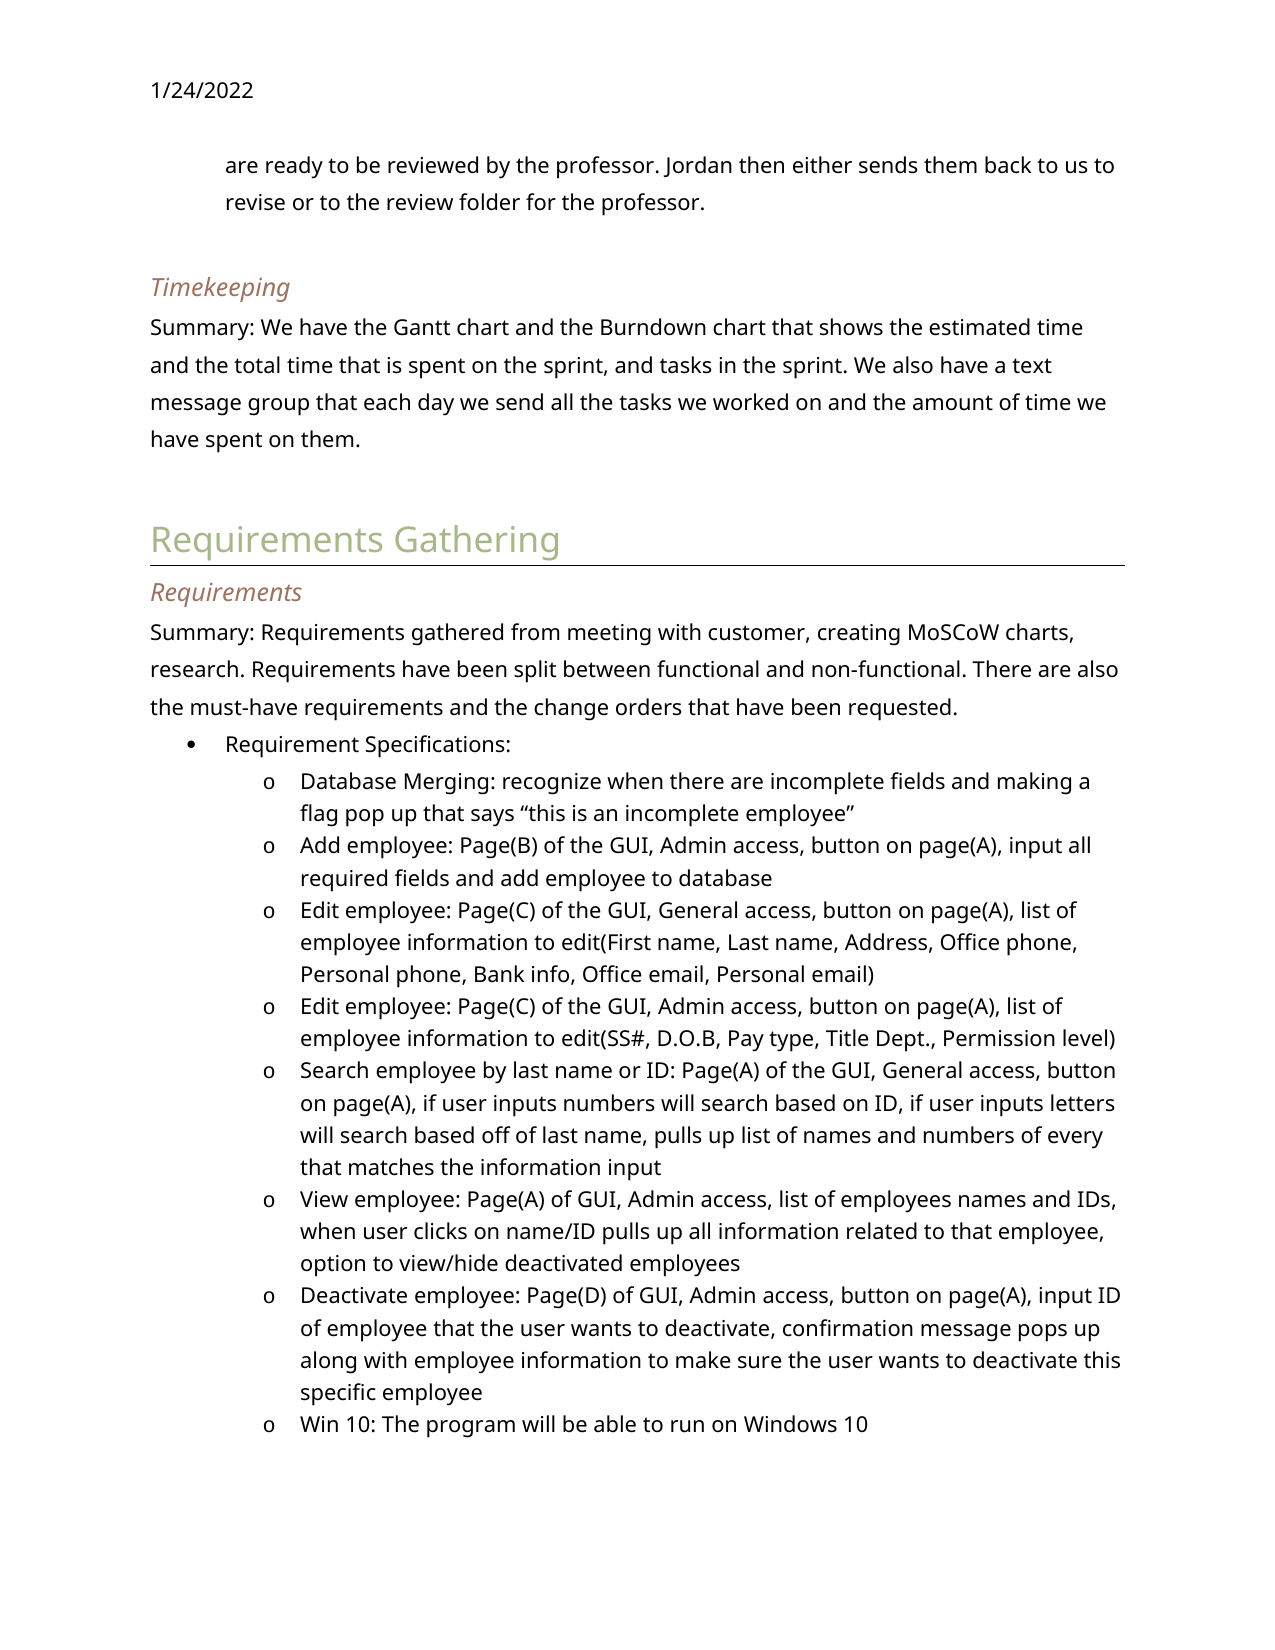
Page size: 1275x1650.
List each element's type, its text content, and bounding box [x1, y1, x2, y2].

text Summary: We have the Gantt chart and the Burndown chart that shows the estimated time and the total time that is spent on the sprint, and tasks in the sprint. We also have a text message group that each day we send all the tasks we worked on and the amount of time we have spent on them. [150, 312, 1125, 454]
list Edit employee: Page(C) of the GUI, General access, button on page(A), list of employee information to edit(First name, Last name, Address, Office phone, Personal phone, Bank info, Office email, Personal email) [262, 895, 1125, 989]
list Deactivate employee: Page(D) of GUI, Admin access, button on page(A), input ID of employee that the user wants to deactivate, confirmation message pops up along with employee information to make sure the user wants to deactivate this specific employee [262, 1281, 1125, 1407]
list Add employee: Page(B) of the GUI, Admin access, button on page(A), input all required fields and add employee to database [262, 830, 1125, 892]
list Win 10: The program will be able to run on Windows 10 [262, 1409, 1125, 1439]
subtitle Requirements [150, 575, 1125, 609]
list Requirement Specifications: [187, 729, 1125, 758]
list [187, 150, 1125, 217]
list View employee: Page(A) of GUI, Admin access, list of employees names and IDs, when user clicks on name/ID pulls up all information related to that employee, option to view/hide deactivated employees [262, 1184, 1125, 1278]
list Edit employee: Page(C) of the GUI, Admin access, button on page(A), list of employee information to edit(SS#, D.O.B, Pay type, Title Dept., Permission level) [262, 991, 1125, 1053]
subtitle Timekeeping [150, 270, 1125, 304]
subtitle Requirements Gathering [150, 515, 1125, 565]
list Search employee by last name or ID: Page(A) of the GUI, General access, button on page(A), if user inputs numbers will search based on ID, if user inputs letters will search based off of last name, pulls up list of names and numbers of every that matches the information input [262, 1056, 1125, 1182]
text Summary: Requirements gathered from meeting with customer, creating MoSCoW charts, research. Requirements have been split between functional and non-functional. There are also the must-have requirements and the change orders that have been requested. [150, 617, 1125, 721]
list Database Merging: recognize when there are incomplete fields and making a flag pop up that says “this is an incomplete employee” [262, 766, 1125, 828]
